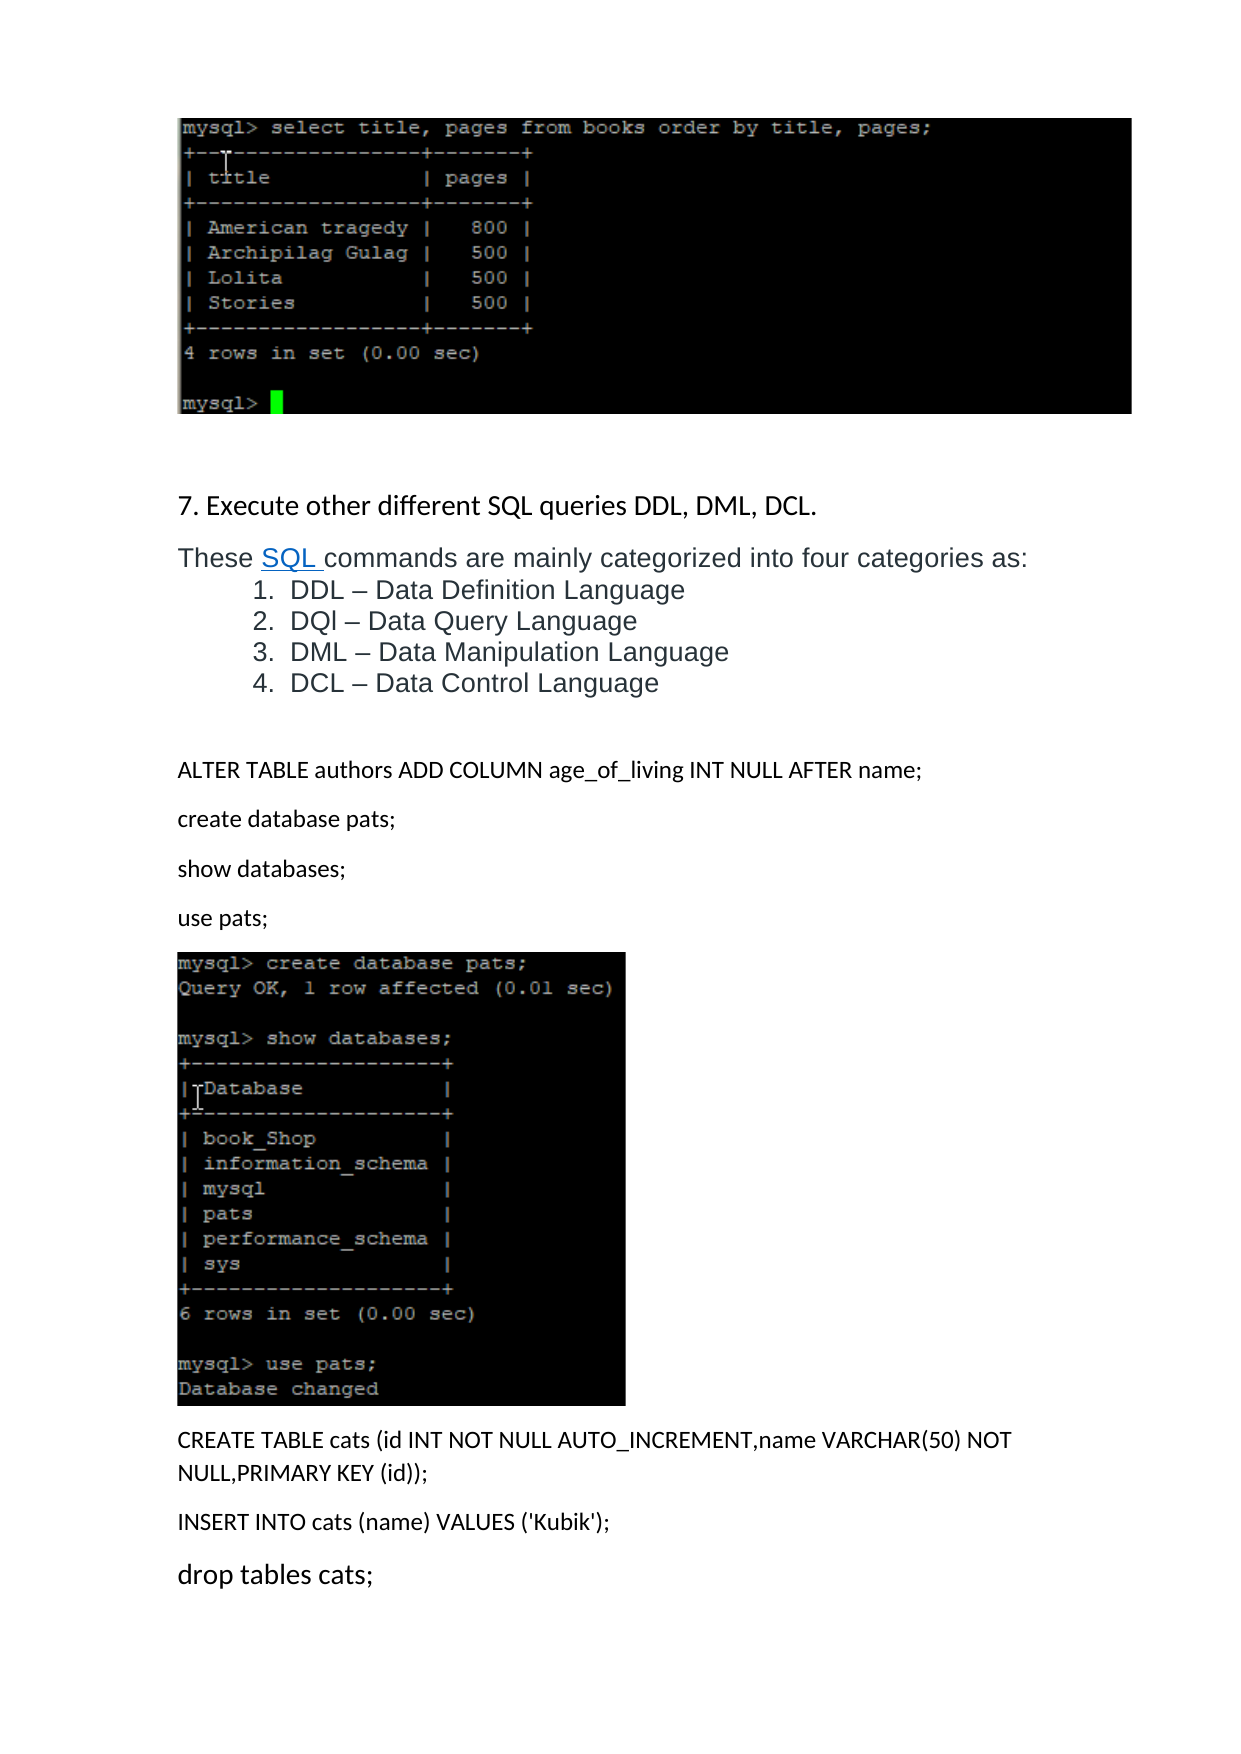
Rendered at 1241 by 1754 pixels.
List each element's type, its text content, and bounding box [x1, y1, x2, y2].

list DML – Data Manipulation Language [252, 636, 1152, 667]
list DDL – Data Definition Language [252, 574, 1152, 605]
text ALTER TABLE authors ADD COLUMN age_of_living INT NULL AFTER name; [177, 754, 1152, 784]
text create database pats; [177, 803, 1152, 834]
text use pats; [177, 903, 1152, 933]
text These SQL commands are mainly categorized into four categories as: [177, 542, 1152, 574]
list DCL – Data Control Language [252, 667, 1152, 699]
list DQl – Data Query Language [252, 605, 1152, 636]
text INSERT INTO cats (name) VALUES ('Kubik'); [177, 1507, 1152, 1537]
picture [177, 952, 626, 1406]
picture [177, 118, 1132, 414]
text CREATE TABLE cats (id INT NOT NULL AUTO_INCREMENT,name VARCHAR(50) NOT NULL,PRIMARY KEY (id)); [177, 1424, 1152, 1487]
text drop tables cats; [177, 1556, 1152, 1592]
text 7. Execute other different SQL queries DDL, DML, DCL. [177, 487, 1152, 523]
text show databases; [177, 853, 1152, 883]
